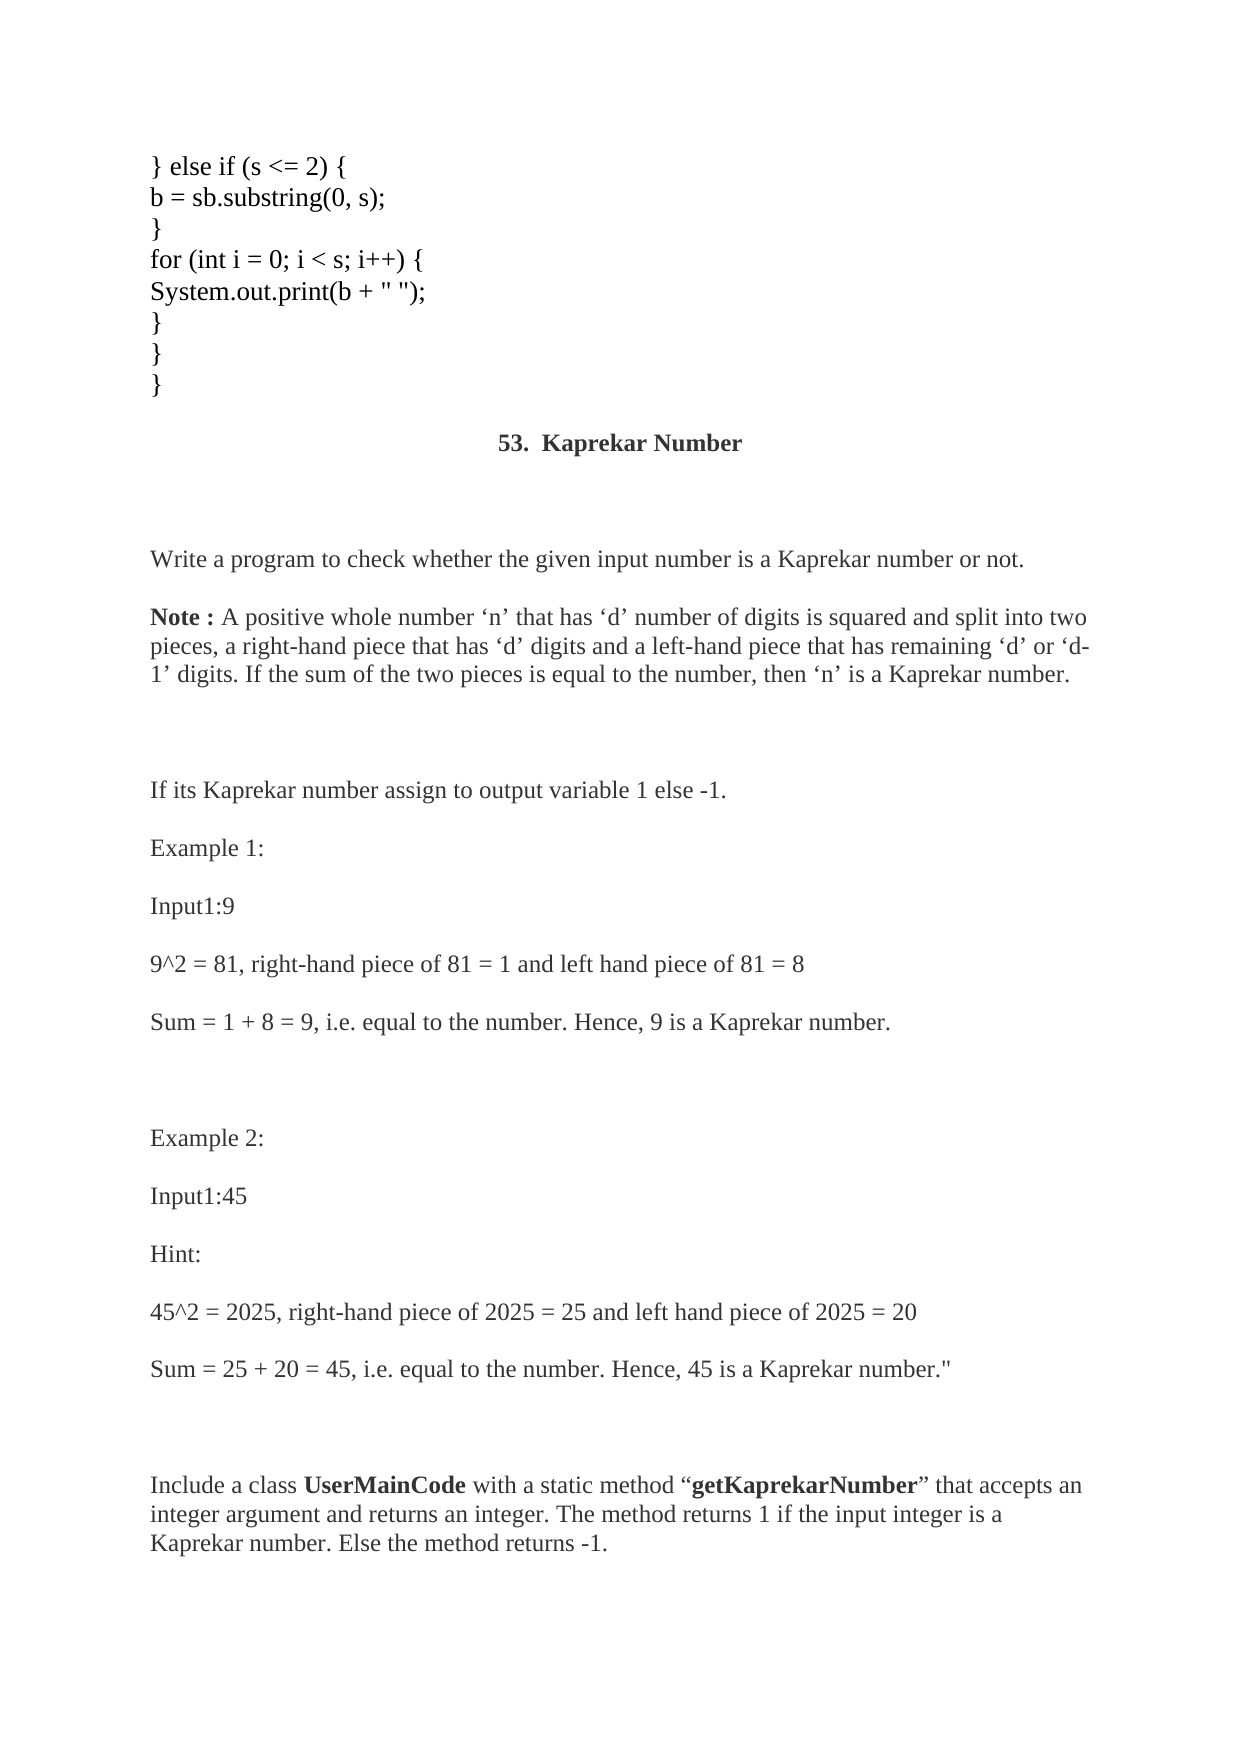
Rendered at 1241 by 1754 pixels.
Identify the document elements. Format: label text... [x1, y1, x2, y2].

text Hint: [150, 1239, 1090, 1267]
text Sum = 1 + 8 = 9, i.e. equal to the number. Hence, 9 is a Kaprekar number. [150, 1007, 1090, 1036]
text Input1:45 [150, 1181, 1090, 1209]
text } [150, 368, 1090, 399]
text b = sb.substring(0, s); [150, 181, 1090, 212]
text } [150, 337, 1090, 368]
text Write a program to check whether the given input number is a Kaprekar number or not. [150, 544, 1090, 573]
text Input1:9 [150, 891, 1090, 920]
text } [150, 212, 1090, 243]
text Example 1: [150, 833, 1090, 862]
text Example 2: [150, 1123, 1090, 1152]
text 53. Kaprekar Number [150, 428, 1090, 457]
text Include a class UserMainCode with a static method “getKaprekarNumber” that accepts an integer argument and returns an integer. The method returns 1 if the input integer is a Kaprekar number. Else the method returns -1. [150, 1470, 1090, 1557]
text System.out.print(b + " "); [150, 274, 1090, 306]
text for (int i = 0; i < s; i++) { [150, 243, 1090, 274]
text Note : A positive whole number ‘n’ that has ‘d’ number of digits is squared and split into two pieces, a right-hand piece that has ‘d’ digits and a left-hand piece that has remaining ‘d’ or ‘d-1’ digits. If the sum of the two pieces is equal to the number, then ‘n’ is a Kaprekar number. [150, 602, 1090, 688]
text } else if (s <= 2) { [150, 150, 1090, 181]
text 9^2 = 81, right-hand piece of 81 = 1 and left hand piece of 81 = 8 [150, 949, 1090, 978]
text } [150, 306, 1090, 337]
text Sum = 25 + 20 = 45, i.e. equal to the number. Hence, 45 is a Kaprekar number." [150, 1354, 1090, 1383]
text 45^2 = 2025, right-hand piece of 2025 = 25 and left hand piece of 2025 = 20 [150, 1297, 1090, 1325]
text If its Kaprekar number assign to output variable 1 else -1. [150, 775, 1090, 804]
